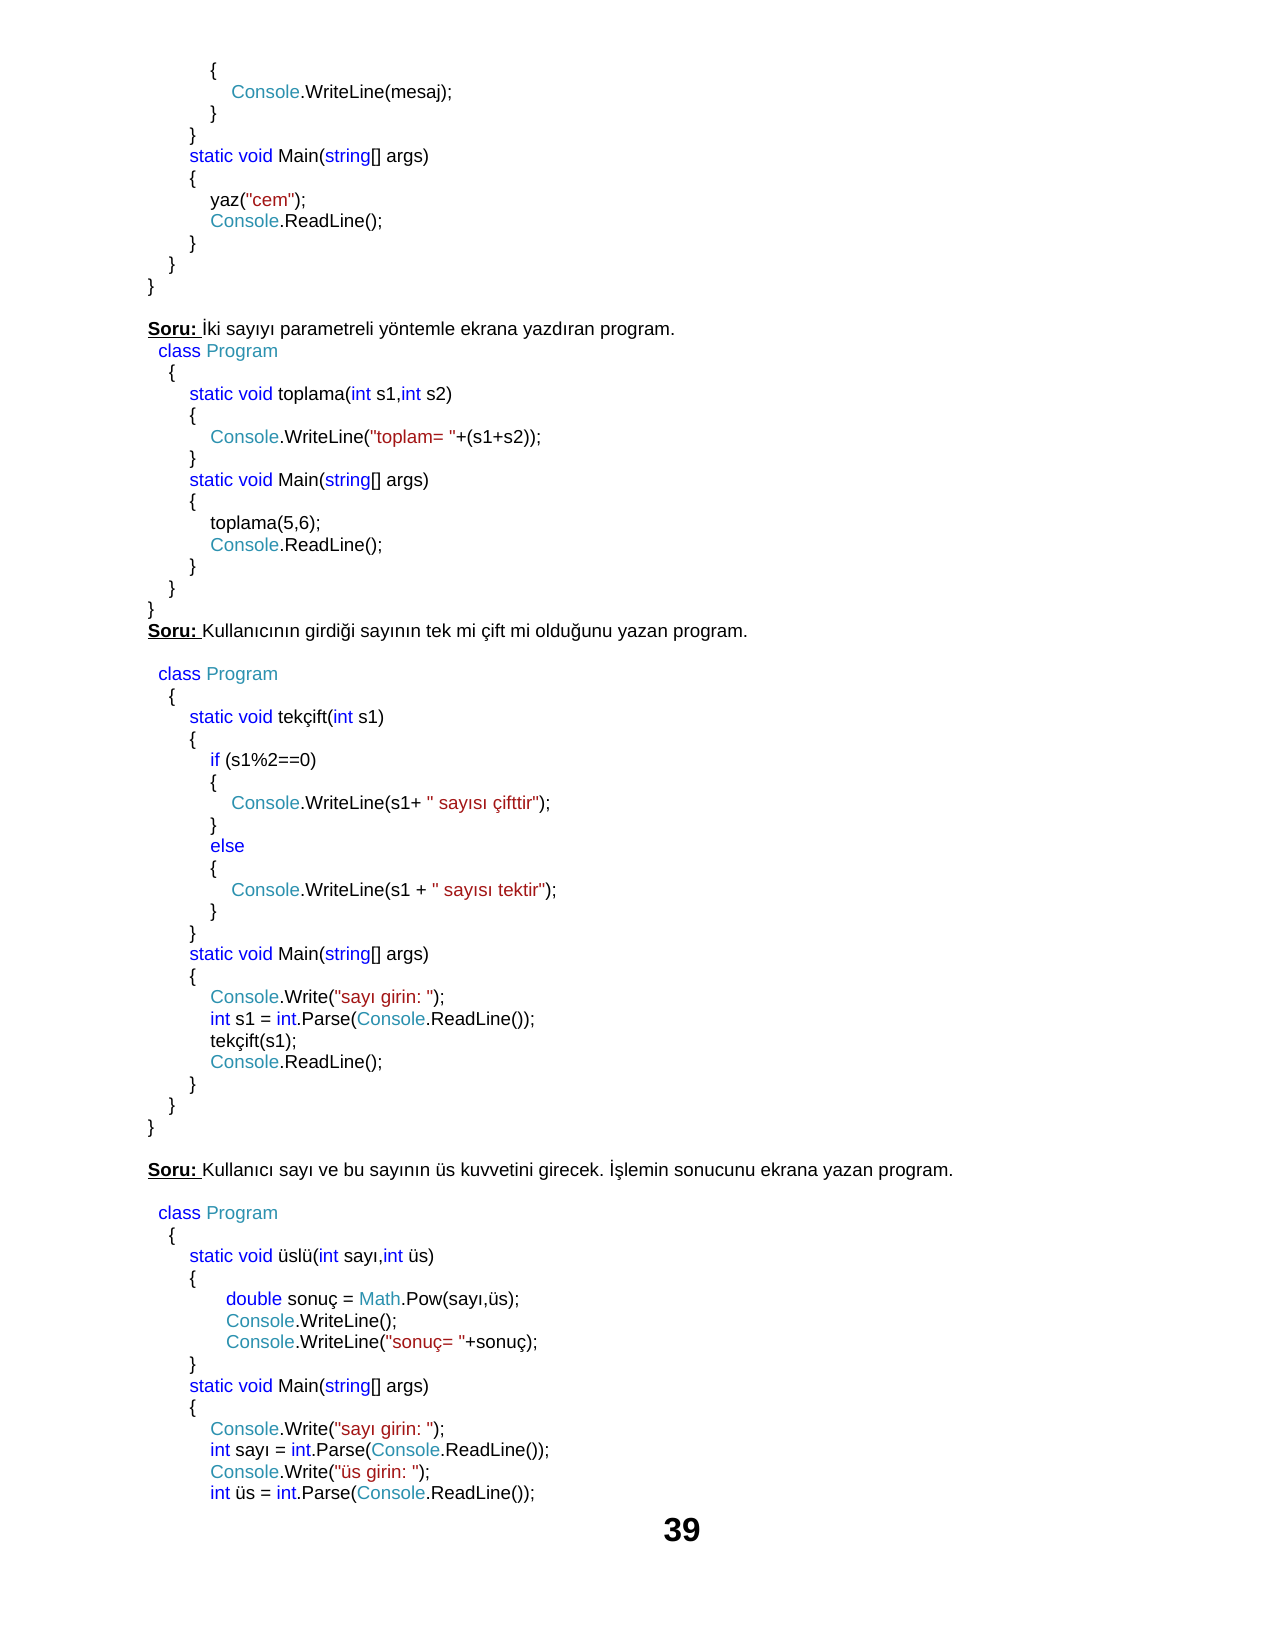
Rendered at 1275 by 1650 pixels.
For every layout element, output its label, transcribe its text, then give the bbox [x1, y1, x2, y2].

text Console.ReadLine(); [148, 533, 1216, 555]
text } [148, 1116, 1216, 1137]
text } [148, 102, 1216, 124]
text class Program [148, 663, 1216, 684]
text yaz("cem"); [148, 188, 1216, 210]
text Console.WriteLine("toplam= "+(s1+s2)); [148, 426, 1216, 447]
text tekçift(s1); [148, 1029, 1216, 1051]
text else [148, 835, 1216, 857]
text Console.ReadLine(); [148, 1051, 1216, 1072]
text int s1 = int.Parse(Console.ReadLine()); [148, 1008, 1216, 1029]
text { [148, 167, 1216, 188]
text int sayı = int.Parse(Console.ReadLine()); [148, 1439, 1216, 1461]
text static void tekçift(int s1) [148, 706, 1216, 727]
text Console.ReadLine(); [148, 210, 1216, 232]
text static void Main(string[] args) [148, 145, 1216, 167]
text } [148, 555, 1216, 577]
text Console.WriteLine(s1+ " sayısı çifttir"); [148, 792, 1216, 814]
text static void Main(string[] args) [148, 943, 1216, 965]
text class Program [148, 339, 1216, 361]
text toplama(5,6); [148, 512, 1216, 533]
text } [148, 814, 1216, 835]
text Console.Write("üs girin: "); [148, 1461, 1216, 1482]
text static void üslü(int sayı,int üs) [148, 1245, 1216, 1267]
text } [148, 253, 1216, 275]
text } [148, 900, 1216, 922]
text Soru: Kullanıcının girdiği sayının tek mi çift mi olduğunu yazan program. [148, 620, 1216, 641]
text } [148, 1072, 1216, 1094]
text Console.WriteLine(s1 + " sayısı tektir"); [148, 878, 1216, 900]
text { [148, 727, 1216, 749]
text } [148, 1353, 1216, 1374]
text } [148, 922, 1216, 943]
text } [148, 232, 1216, 253]
text if (s1%2==0) [148, 749, 1216, 771]
text { [148, 1396, 1216, 1417]
text { [148, 404, 1216, 426]
text Soru: Kullanıcı sayı ve bu sayının üs kuvvetini girecek. İşlemin sonucunu ekrana yazan program. [148, 1159, 1216, 1180]
text { [148, 1223, 1216, 1245]
text { [148, 1267, 1216, 1288]
text static void Main(string[] args) [148, 1374, 1216, 1396]
text int üs = int.Parse(Console.ReadLine()); [148, 1482, 1216, 1504]
text } [148, 598, 1216, 620]
text } [148, 447, 1216, 469]
text { [148, 857, 1216, 878]
text Soru: İki sayıyı parametreli yöntemle ekrana yazdıran program. [148, 318, 1216, 339]
text Console.WriteLine(mesaj); [148, 81, 1216, 102]
text Console.WriteLine(); [148, 1310, 1216, 1331]
text } [148, 1094, 1216, 1116]
text { [148, 361, 1216, 382]
text { [148, 490, 1216, 512]
text static void toplama(int s1,int s2) [148, 382, 1216, 404]
text static void Main(string[] args) [148, 469, 1216, 490]
text Console.Write("sayı girin: "); [148, 1417, 1216, 1439]
text Console.Write("sayı girin: "); [148, 986, 1216, 1008]
text } [148, 275, 1216, 296]
text } [148, 577, 1216, 598]
text { [148, 684, 1216, 706]
text { [148, 771, 1216, 792]
text class Program [148, 1202, 1216, 1223]
text { [148, 59, 1216, 81]
text Console.WriteLine("sonuç= "+sonuç); [148, 1331, 1216, 1353]
text double sonuç = Math.Pow(sayı,üs); [148, 1288, 1216, 1310]
text } [148, 124, 1216, 145]
text { [148, 965, 1216, 986]
